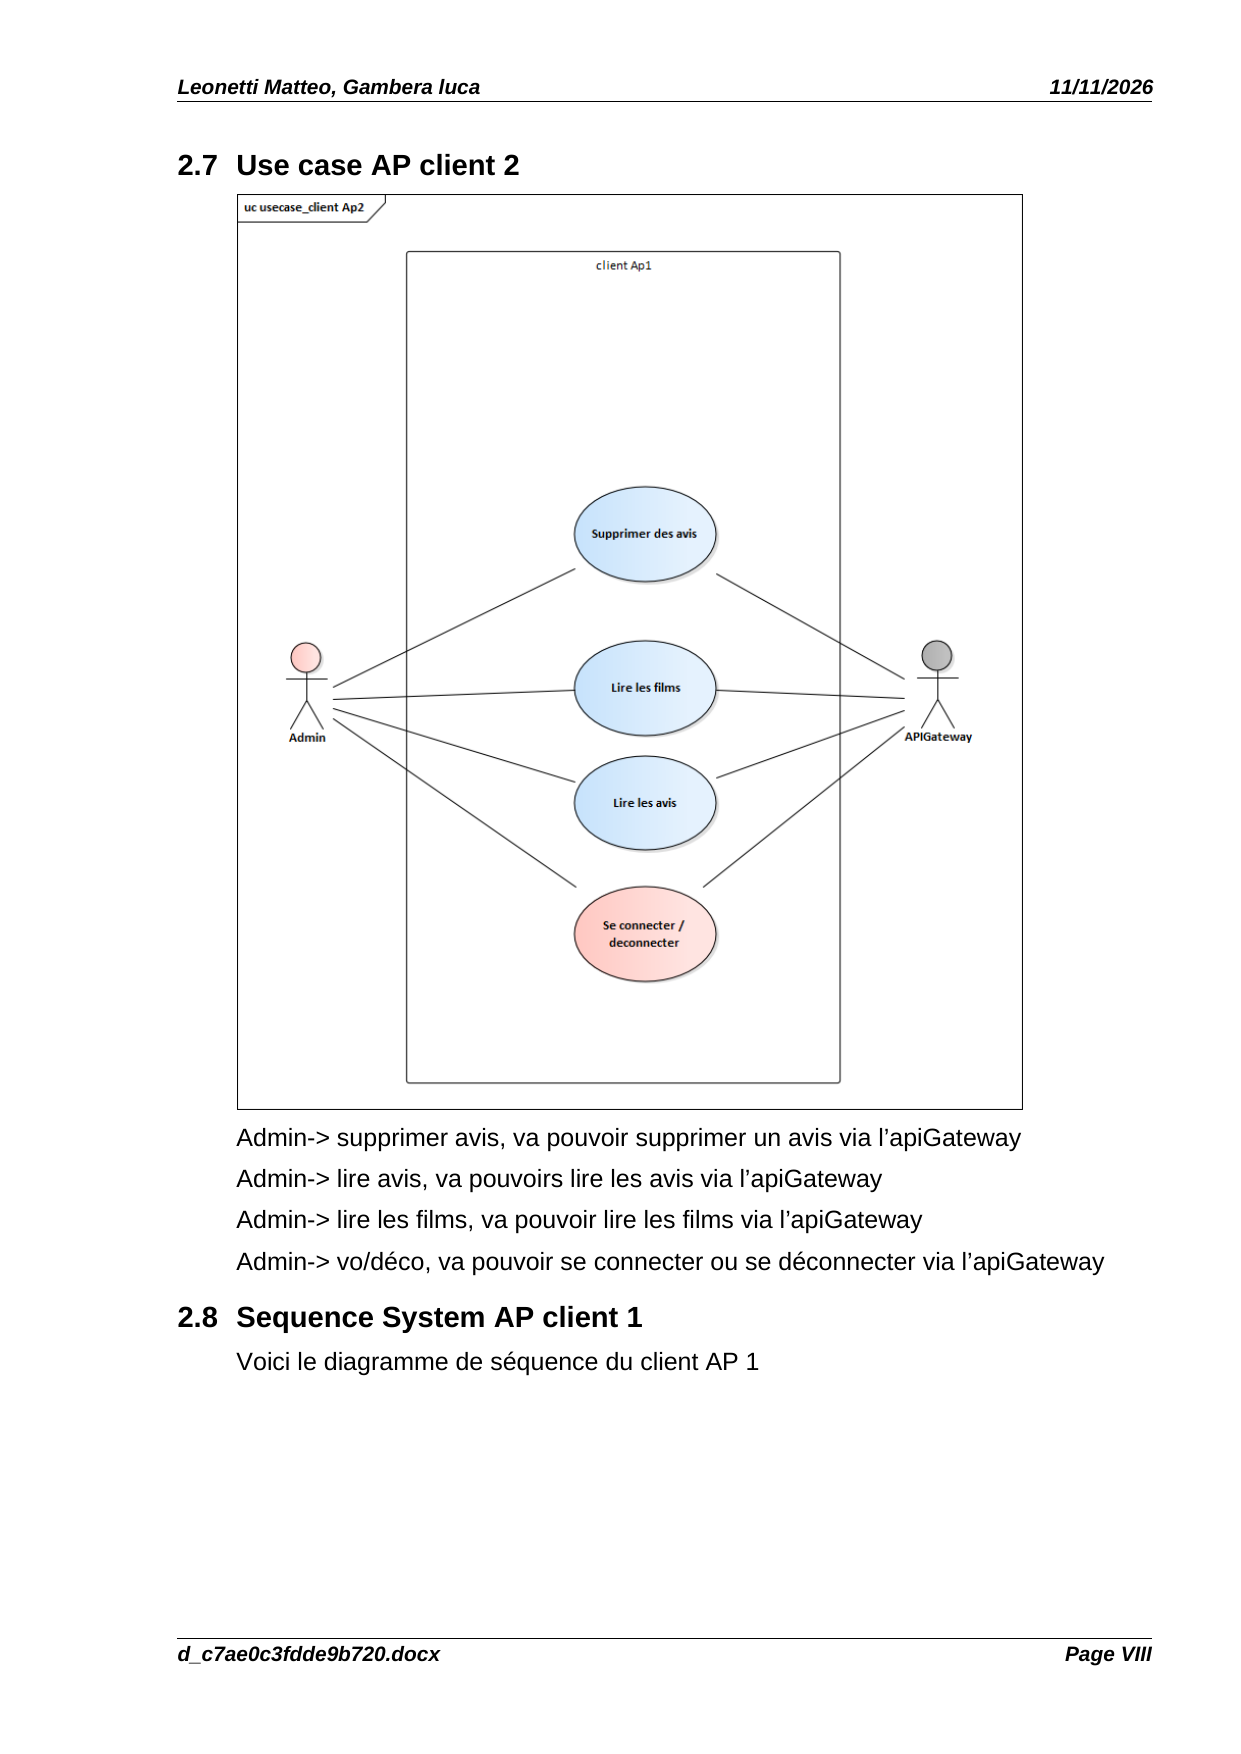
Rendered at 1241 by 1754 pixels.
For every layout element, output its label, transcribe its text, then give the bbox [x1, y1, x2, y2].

picture [236, 193, 1024, 1111]
subtitle Use case AP client 2 [177, 148, 1152, 181]
text Admin-> supprimer avis, va pouvoir supprimer un avis via l’apiGateway [236, 1123, 1152, 1152]
text Admin-> lire les films, va pouvoir lire les films via l’apiGateway [236, 1205, 1152, 1234]
subtitle Sequence System AP client 1 [177, 1300, 1152, 1334]
text Admin-> vo/déco, va pouvoir se connecter ou se déconnecter via l’apiGateway [236, 1247, 1152, 1275]
text Admin-> lire avis, va pouvoirs lire les avis via l’apiGateway [236, 1164, 1152, 1193]
text Voici le diagramme de séquence du client AP 1 [236, 1346, 1152, 1375]
